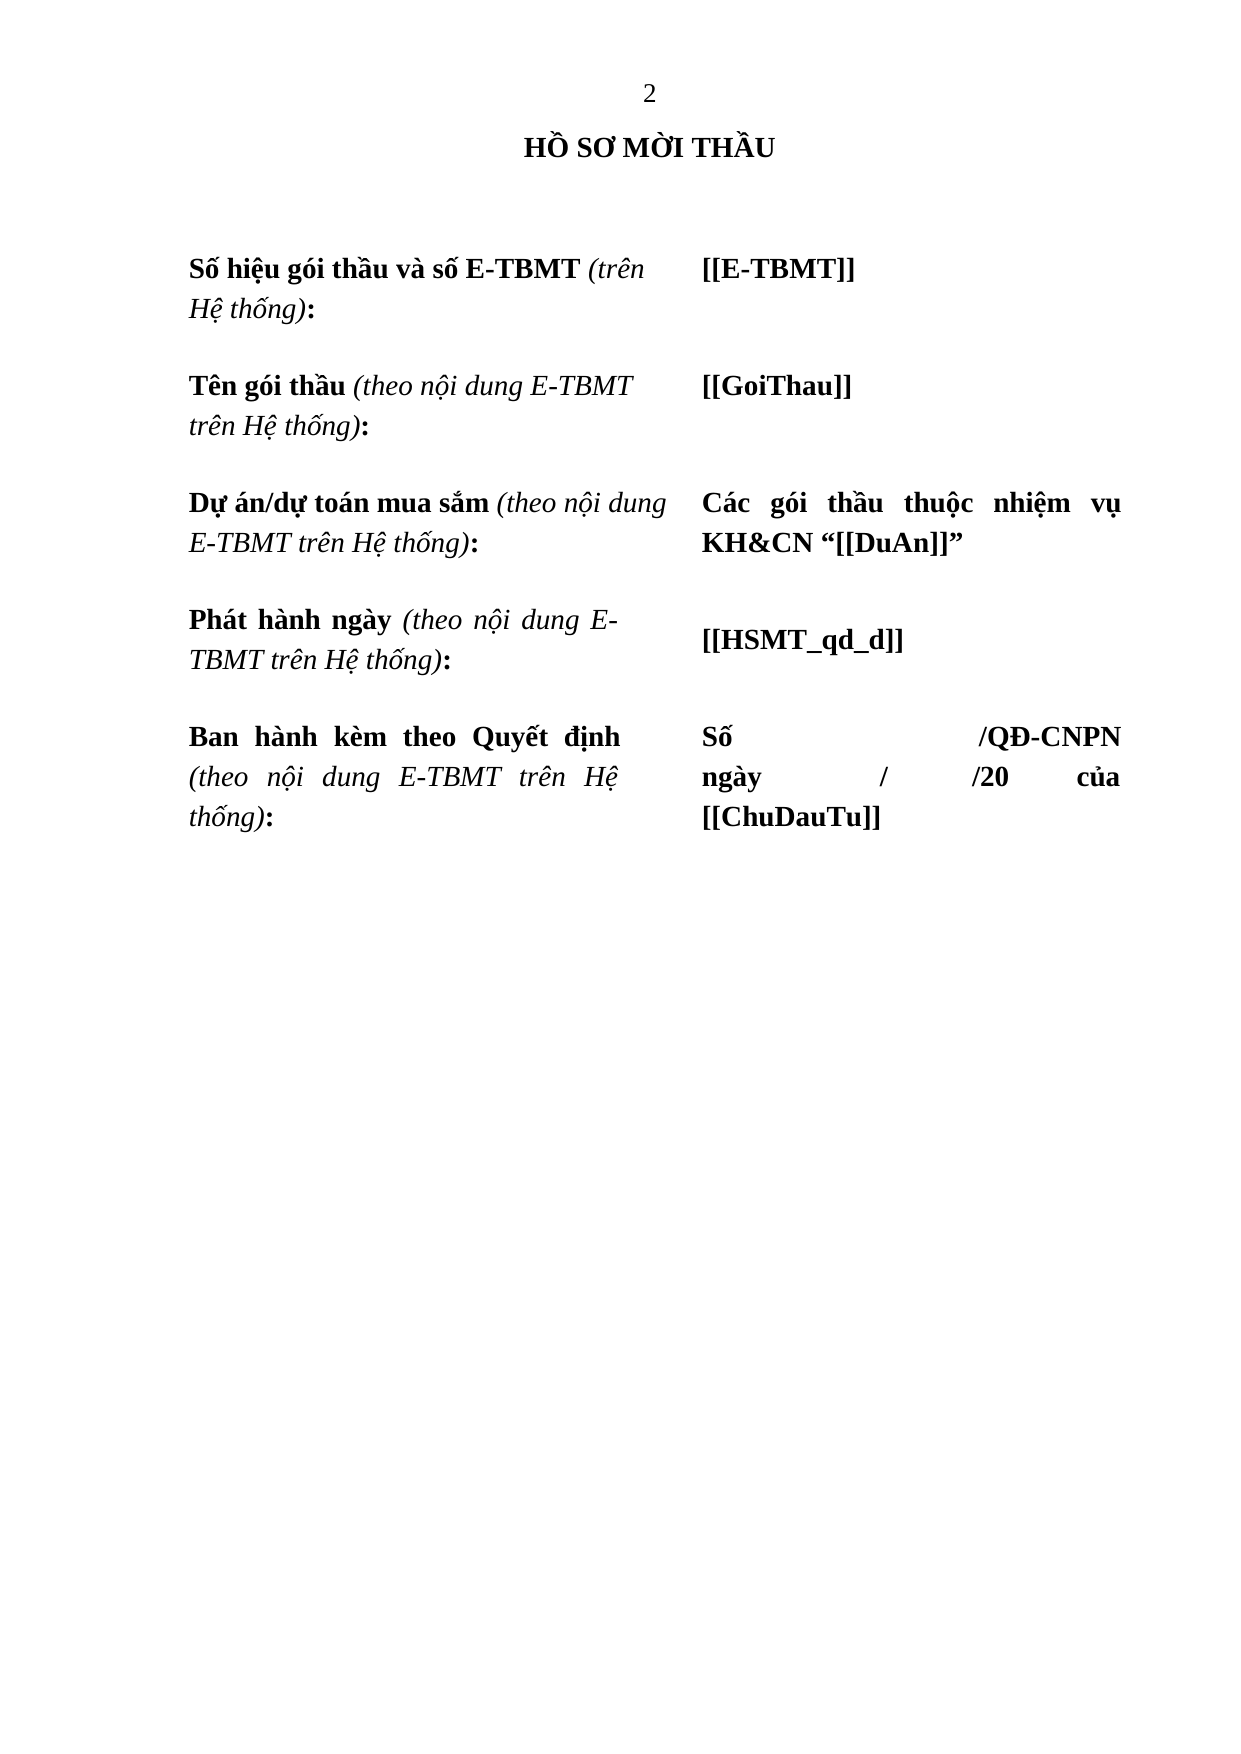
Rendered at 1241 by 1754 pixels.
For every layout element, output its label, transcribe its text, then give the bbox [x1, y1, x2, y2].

table_header [[E-TBMT]] [690, 214, 1133, 331]
table_cell Các gói thầu thuộc nhiệm vụ KH&CN “[[DuAn]]” [690, 448, 1133, 564]
table_cell Ban hành kèm theo Quyết định (theo nội dung E-TBMT trên Hệ thống): [177, 681, 690, 839]
table_cell [[HSMT_qd_d]] [690, 565, 1133, 681]
table_cell [[GoiThau]] [690, 331, 1133, 447]
title HỒ SƠ MỜI THẦU [177, 131, 1122, 164]
table_cell Phát hành ngày (theo nội dung E-TBMT trên Hệ thống): [177, 565, 690, 681]
table_header Số hiệu gói thầu và số E-TBMT (trên Hệ thống): [177, 214, 690, 331]
table_cell Dự án/dự toán mua sắm (theo nội dung E-TBMT trên Hệ thống): [177, 448, 690, 564]
table_cell Số /QĐ-CNPN ngày / /20 của [[ChuDauTu]] [690, 681, 1133, 839]
table_cell Tên gói thầu (theo nội dung E-TBMT trên Hệ thống): [177, 331, 690, 447]
